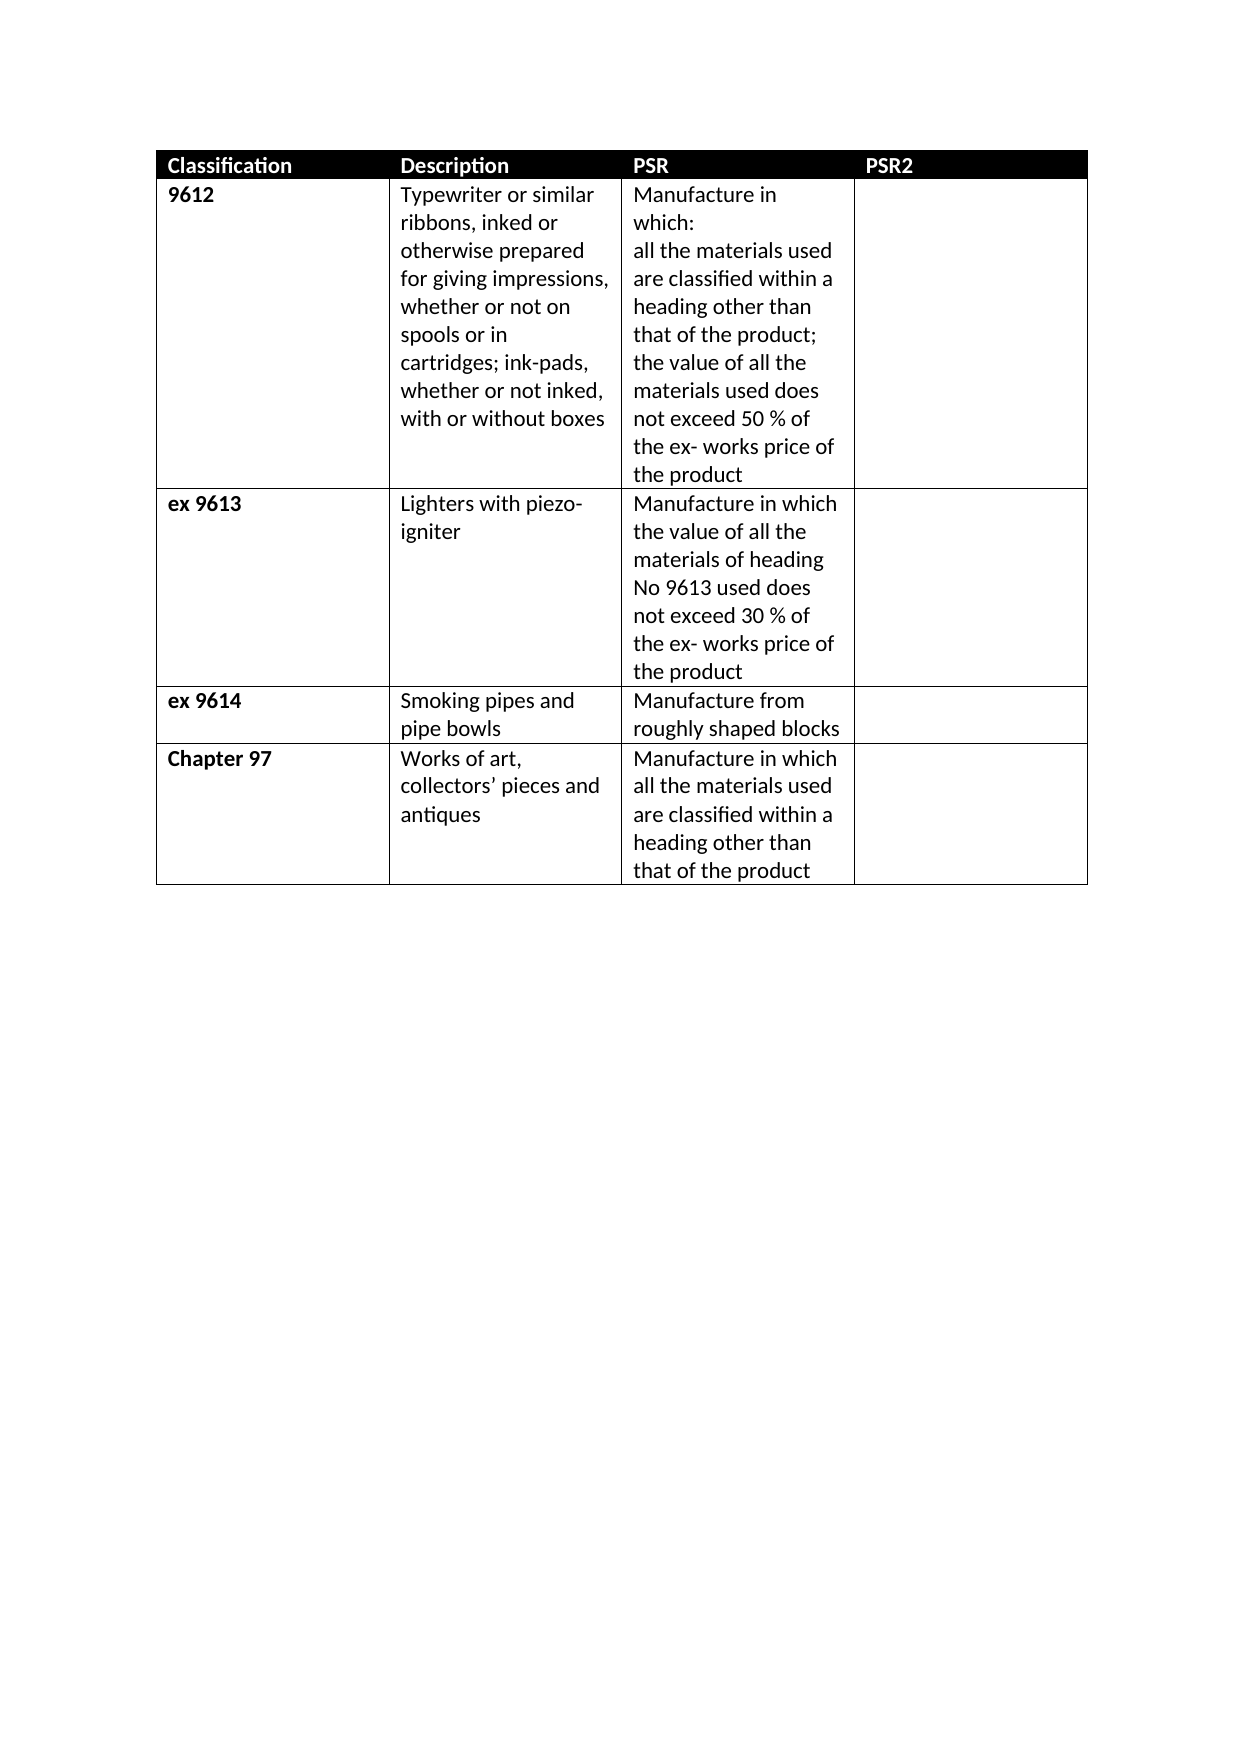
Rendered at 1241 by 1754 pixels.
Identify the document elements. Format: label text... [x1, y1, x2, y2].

table_cell 9612 [157, 179, 389, 488]
table_cell Typewriter or similar ribbons, inked or otherwise prepared for giving impressions, whether or not on spools or in cartridges; ink-pads, whether or not inked, with or without boxes [390, 179, 621, 488]
table_cell [855, 687, 1087, 743]
table_header PSR2 [855, 151, 1087, 179]
table_cell Smoking pipes and pipe bowls [390, 687, 621, 743]
table_cell Manufacture from roughly shaped blocks [622, 687, 854, 743]
table_header PSR [622, 151, 854, 179]
table_cell [855, 489, 1087, 686]
table_header Description [390, 151, 621, 179]
table_cell [855, 744, 1087, 884]
table_cell Manufacture in which the value of all the materials of heading No 9613 used does not exceed 30 % of the ex- works price of the product [622, 489, 854, 686]
table_cell Manufacture in which: all the materials used are classified within a heading other than that of the product; the value of all the materials used does not exceed 50 % of the ex- works price of the product [622, 179, 854, 488]
table_cell ex 9613 [157, 489, 389, 686]
table_cell ex 9614 [157, 687, 389, 743]
table_header Classification [157, 151, 389, 179]
table_cell Lighters with piezo-igniter [390, 489, 621, 686]
table_cell Chapter 97 [157, 744, 389, 884]
table_cell [855, 179, 1087, 488]
table_cell Works of art, collectors’ pieces and antiques [390, 744, 621, 884]
table_cell Manufacture in which all the materials used are classified within a heading other than that of the product [622, 744, 854, 884]
